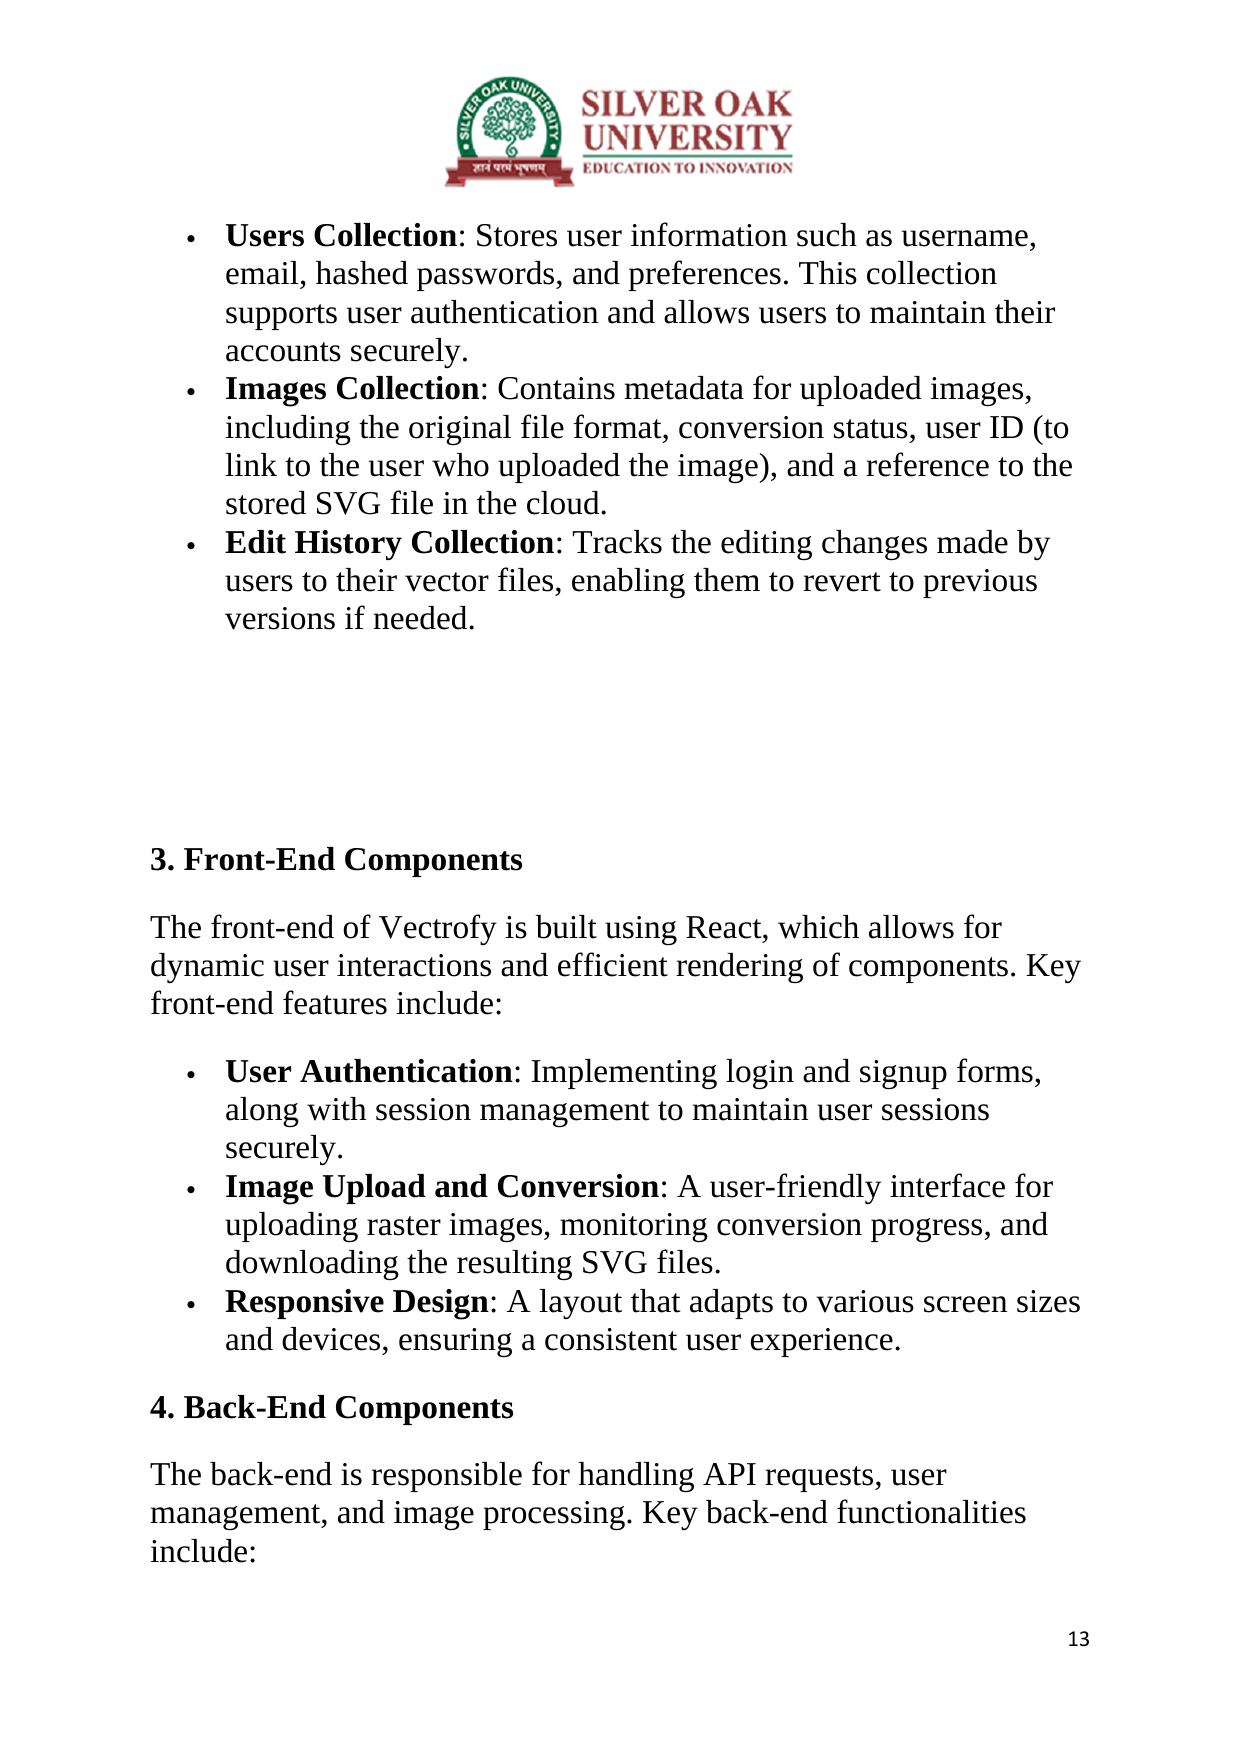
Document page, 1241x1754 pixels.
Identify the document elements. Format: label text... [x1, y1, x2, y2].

picture [434, 73, 807, 188]
list Users Collection: Stores user information such as username, email, hashed passwords, and preferences. This collection supports user authentication and allows users to maintain their accounts securely. [187, 215, 1090, 369]
text 3. Front-End Components [150, 839, 1090, 878]
text The front-end of Vectrofy is built using React, which allows for dynamic user interactions and efficient rendering of components. Key front-end features include: [150, 907, 1090, 1022]
list Responsive Design: A layout that adapts to various screen sizes and devices, ensuring a consistent user experience. [187, 1281, 1090, 1358]
list User Authentication: Implementing login and signup forms, along with session management to maintain user sessions securely. [187, 1051, 1090, 1166]
list Edit History Collection: Tracks the editing changes made by users to their vector files, enabling them to revert to previous versions if needed. [187, 522, 1090, 637]
list Images Collection: Contains metadata for uploaded images, including the original file format, conversion status, user ID (to link to the user who uploaded the image), and a reference to the stored SVG file in the cloud. [187, 369, 1090, 522]
text 4. Back-End Components [150, 1387, 1090, 1425]
list Image Upload and Conversion: A user-friendly interface for uploading raster images, monitoring conversion progress, and downloading the resulting SVG files. [187, 1166, 1090, 1281]
text The back-end is responsible for handling API requests, user management, and image processing. Key back-end functionalities include: [150, 1454, 1090, 1569]
